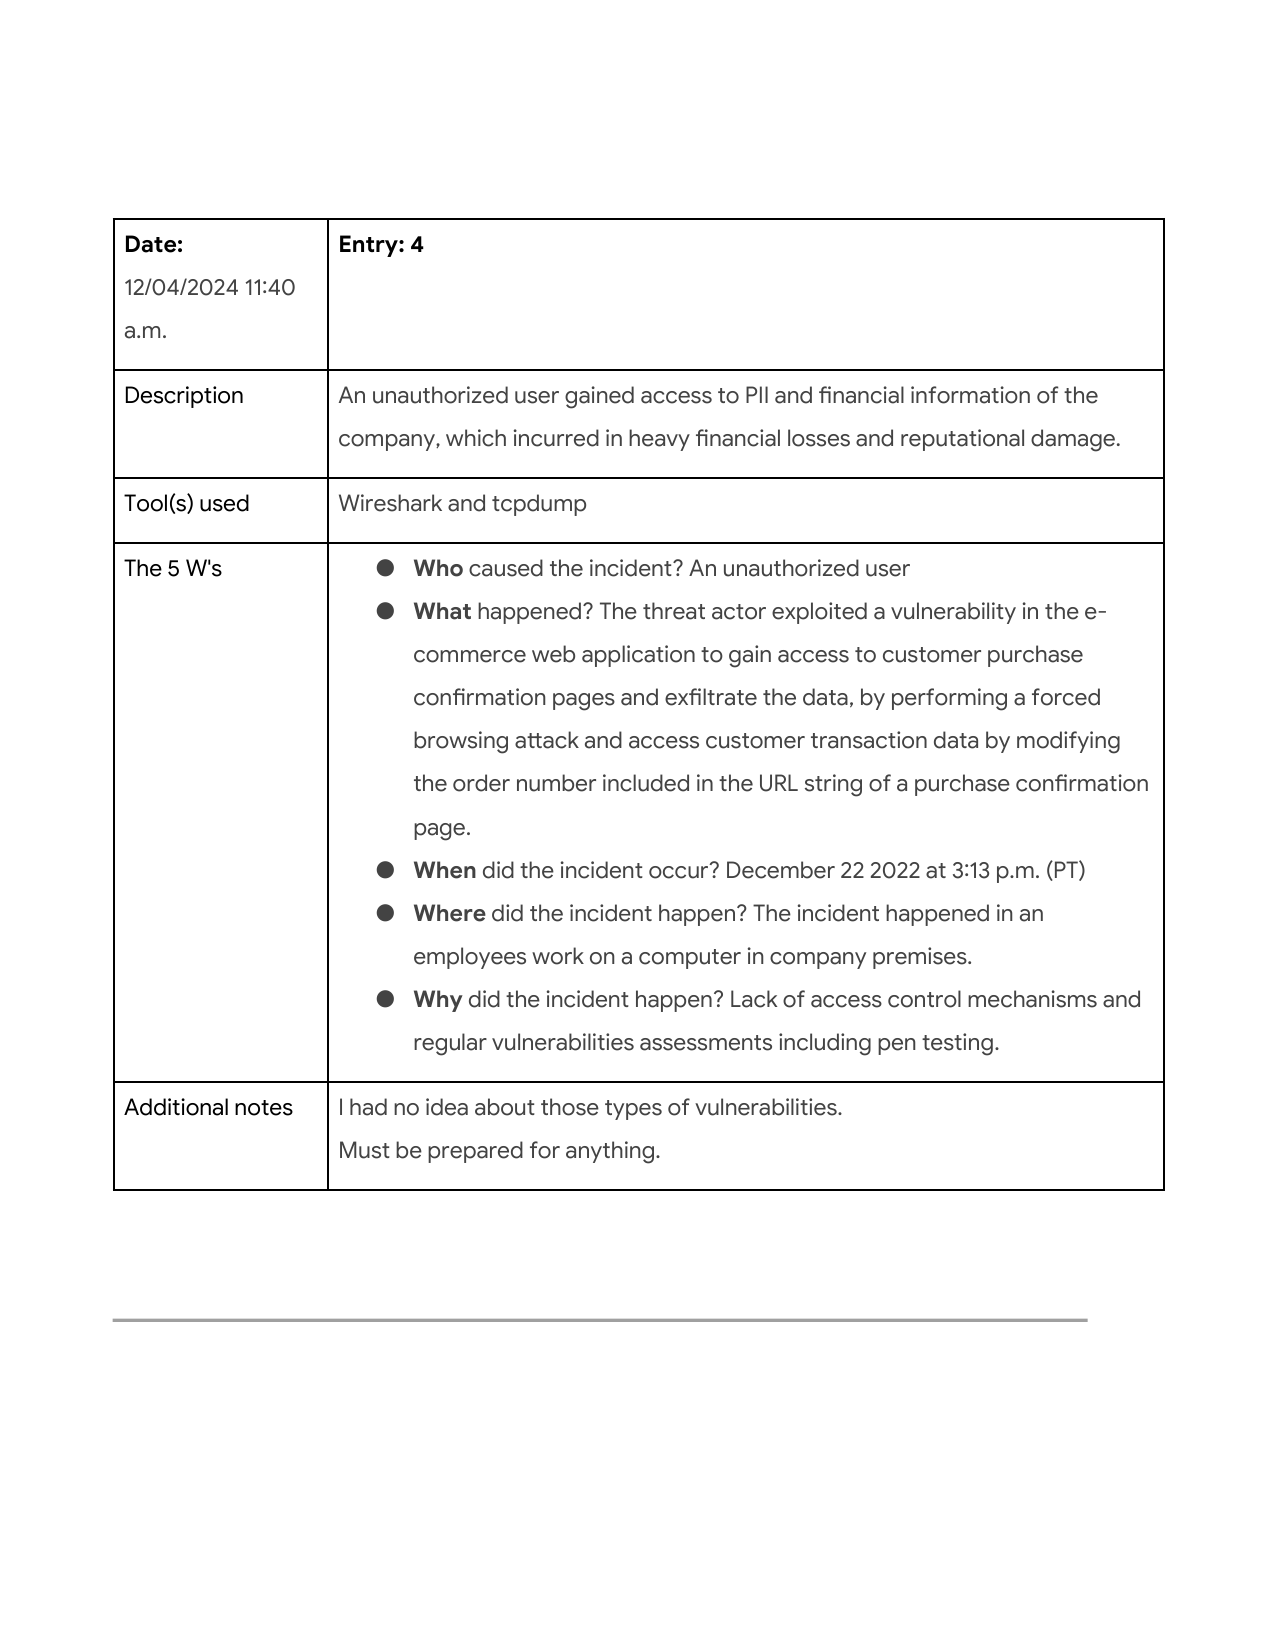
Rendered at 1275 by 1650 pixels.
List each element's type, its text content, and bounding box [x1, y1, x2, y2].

table_cell An unauthorized user gained access to PII and financial information of the company, which incurred in heavy financial losses and reputational damage. [329, 371, 1163, 477]
table_header Entry: 4 [329, 220, 1163, 369]
table_cell Wireshark and tcpdump [329, 479, 1163, 542]
table_cell Additional notes [115, 1083, 327, 1189]
table_cell Who caused the incident? An unauthorized user What happened? The threat actor exploited a vulnerability in the e-commerce web application to gain access to customer purchase confirmation pages and exfiltrate the data, by performing a forced browsing attack and access customer transaction data by modifying the order number included in the URL string of a purchase confirmation page. When did the incident occur? December 22 2022 at 3:13 p.m. (PT) Where did the incident happen? The incident happened in an employees work on a computer in company premises. Why did the incident happen? Lack of access control mechanisms and regular vulnerabilities assessments including pen testing. [329, 544, 1163, 1081]
table_cell The 5 W's [115, 544, 327, 1081]
table_cell Description [115, 371, 327, 477]
table_header Date: 12/04/2024 11:40 a.m. [115, 220, 327, 369]
table_cell Tool(s) used [115, 479, 327, 542]
table_cell I had no idea about those types of vulnerabilities. Must be prepared for anything. [329, 1083, 1163, 1189]
